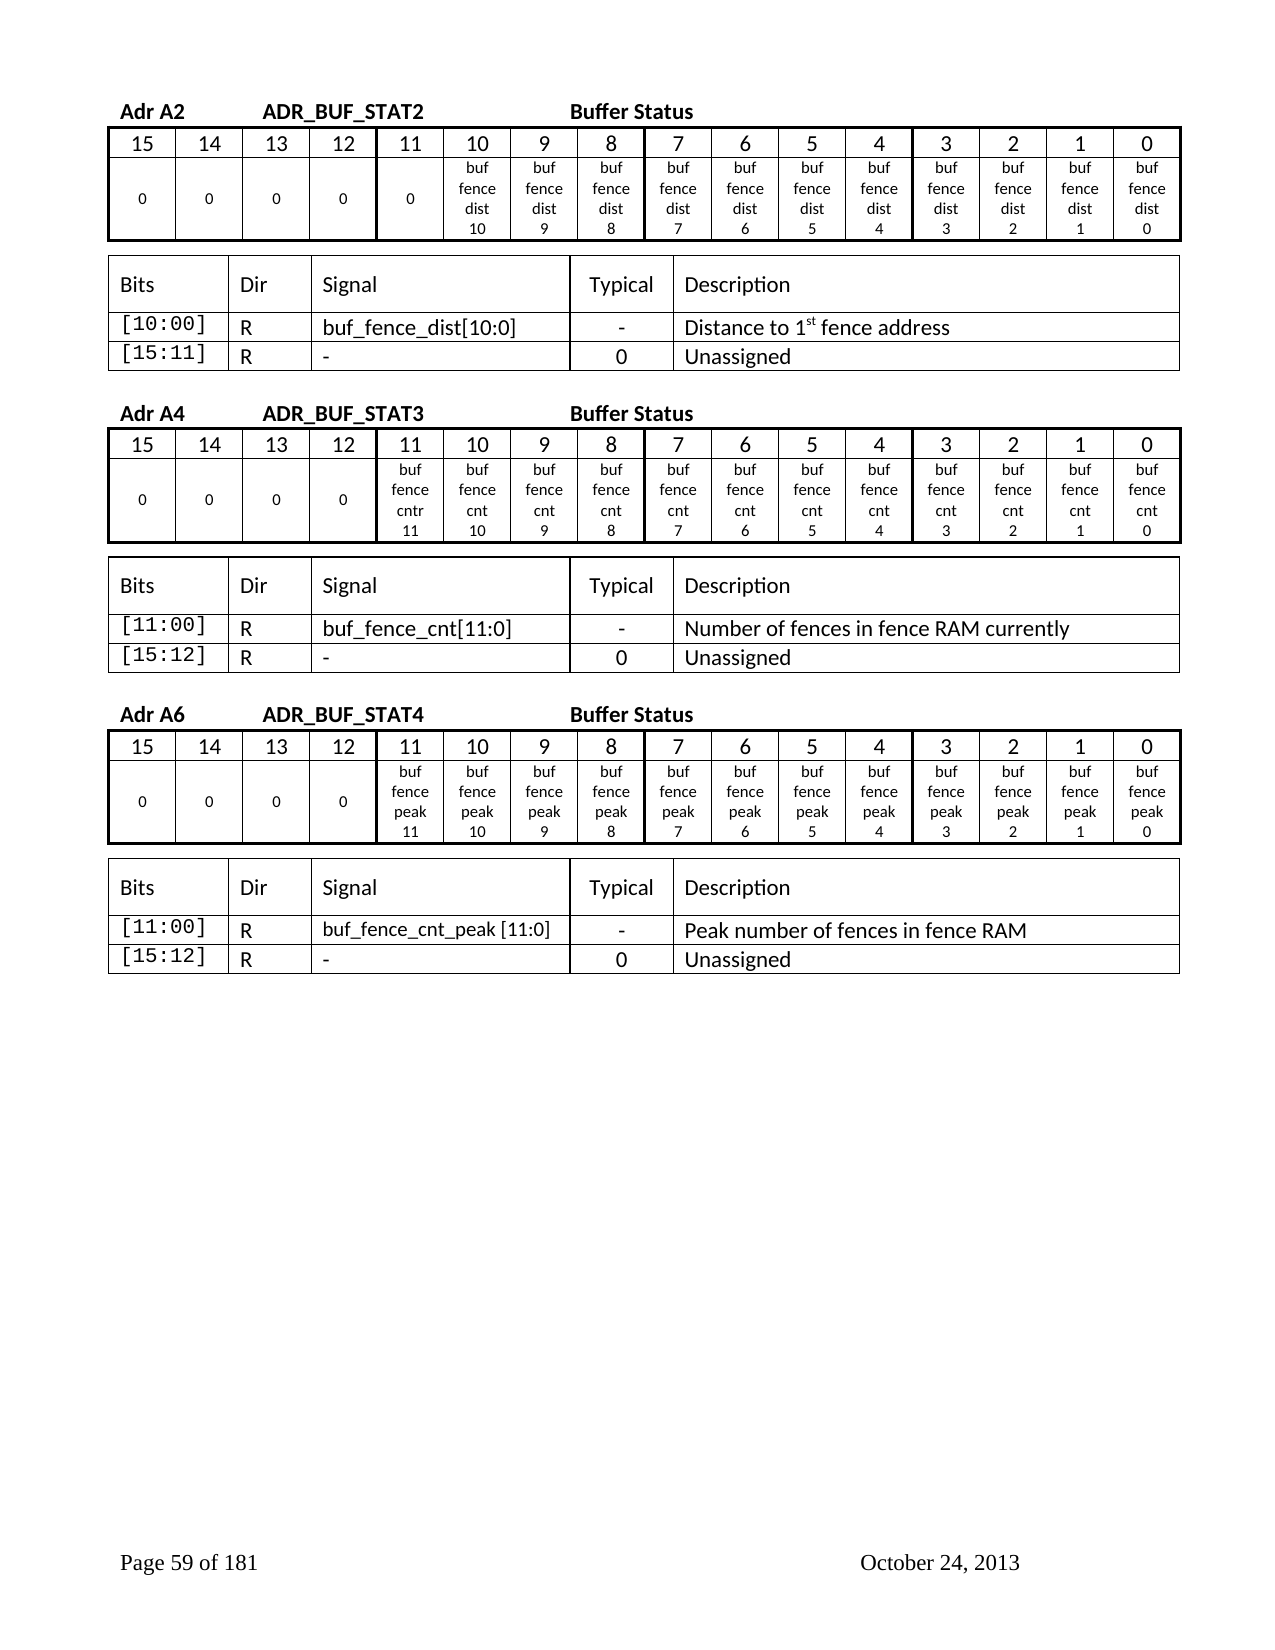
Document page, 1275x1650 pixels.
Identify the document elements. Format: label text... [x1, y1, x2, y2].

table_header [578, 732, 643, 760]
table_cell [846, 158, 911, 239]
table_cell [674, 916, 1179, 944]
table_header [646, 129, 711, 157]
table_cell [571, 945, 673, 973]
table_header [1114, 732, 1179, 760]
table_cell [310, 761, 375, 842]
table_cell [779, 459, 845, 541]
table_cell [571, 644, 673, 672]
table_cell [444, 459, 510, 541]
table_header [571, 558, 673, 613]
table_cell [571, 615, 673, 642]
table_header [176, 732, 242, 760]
subtitle Adr A2 ADR_BUF_STAT2 Buffer Status [120, 97, 1185, 126]
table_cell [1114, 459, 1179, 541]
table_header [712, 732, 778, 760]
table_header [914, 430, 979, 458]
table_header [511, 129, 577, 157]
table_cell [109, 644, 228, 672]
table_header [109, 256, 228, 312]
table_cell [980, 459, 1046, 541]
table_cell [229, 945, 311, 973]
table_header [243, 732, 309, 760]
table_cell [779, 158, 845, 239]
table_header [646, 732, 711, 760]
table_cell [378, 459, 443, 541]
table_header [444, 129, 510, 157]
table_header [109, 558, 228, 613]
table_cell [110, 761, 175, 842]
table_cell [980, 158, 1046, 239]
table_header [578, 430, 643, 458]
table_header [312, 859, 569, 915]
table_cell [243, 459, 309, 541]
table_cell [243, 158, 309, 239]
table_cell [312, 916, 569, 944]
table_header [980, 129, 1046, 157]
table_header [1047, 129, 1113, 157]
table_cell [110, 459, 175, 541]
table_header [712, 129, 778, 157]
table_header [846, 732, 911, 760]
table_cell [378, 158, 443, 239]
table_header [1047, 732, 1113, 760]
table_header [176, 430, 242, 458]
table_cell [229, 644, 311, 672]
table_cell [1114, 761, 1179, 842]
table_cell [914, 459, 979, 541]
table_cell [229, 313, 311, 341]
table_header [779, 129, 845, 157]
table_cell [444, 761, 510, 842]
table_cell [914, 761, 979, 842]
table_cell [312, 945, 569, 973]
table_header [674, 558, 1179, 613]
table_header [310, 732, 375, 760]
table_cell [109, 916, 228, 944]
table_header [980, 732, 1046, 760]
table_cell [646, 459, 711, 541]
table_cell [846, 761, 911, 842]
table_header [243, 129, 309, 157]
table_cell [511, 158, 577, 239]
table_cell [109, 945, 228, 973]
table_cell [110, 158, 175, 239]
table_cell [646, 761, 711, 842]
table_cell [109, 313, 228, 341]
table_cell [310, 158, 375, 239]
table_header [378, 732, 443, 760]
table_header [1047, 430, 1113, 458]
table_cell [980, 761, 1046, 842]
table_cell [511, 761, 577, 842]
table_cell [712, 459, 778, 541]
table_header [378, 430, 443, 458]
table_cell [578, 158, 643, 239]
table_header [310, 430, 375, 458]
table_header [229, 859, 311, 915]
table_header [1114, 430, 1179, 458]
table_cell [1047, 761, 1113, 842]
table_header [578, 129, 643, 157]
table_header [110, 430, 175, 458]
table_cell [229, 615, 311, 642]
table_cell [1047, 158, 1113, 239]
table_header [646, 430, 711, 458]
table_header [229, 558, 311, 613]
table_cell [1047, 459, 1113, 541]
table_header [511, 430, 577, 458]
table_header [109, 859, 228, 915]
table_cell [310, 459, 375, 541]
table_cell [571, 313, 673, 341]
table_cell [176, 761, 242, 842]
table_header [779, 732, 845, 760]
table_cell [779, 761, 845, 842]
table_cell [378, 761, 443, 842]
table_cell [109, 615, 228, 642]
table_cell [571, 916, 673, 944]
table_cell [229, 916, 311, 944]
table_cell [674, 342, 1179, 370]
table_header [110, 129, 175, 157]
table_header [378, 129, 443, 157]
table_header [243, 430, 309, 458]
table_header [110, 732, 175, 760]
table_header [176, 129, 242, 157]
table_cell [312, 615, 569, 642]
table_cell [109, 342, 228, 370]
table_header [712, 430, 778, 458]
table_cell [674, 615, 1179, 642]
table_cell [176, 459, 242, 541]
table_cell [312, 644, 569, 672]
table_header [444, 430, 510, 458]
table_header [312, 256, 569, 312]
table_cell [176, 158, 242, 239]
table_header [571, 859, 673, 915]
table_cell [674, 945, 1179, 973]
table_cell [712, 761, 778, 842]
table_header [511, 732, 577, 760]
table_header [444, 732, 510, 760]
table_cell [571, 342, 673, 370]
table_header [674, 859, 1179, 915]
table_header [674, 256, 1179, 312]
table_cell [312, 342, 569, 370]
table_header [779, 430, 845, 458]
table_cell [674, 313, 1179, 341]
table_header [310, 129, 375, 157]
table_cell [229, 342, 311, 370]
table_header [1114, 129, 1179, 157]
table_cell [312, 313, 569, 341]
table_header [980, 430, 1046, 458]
subtitle Adr A4 ADR_BUF_STAT3 Buffer Status [120, 399, 1185, 427]
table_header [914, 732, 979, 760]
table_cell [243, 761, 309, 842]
subtitle Adr A6 ADR_BUF_STAT4 Buffer Status [120, 701, 1185, 729]
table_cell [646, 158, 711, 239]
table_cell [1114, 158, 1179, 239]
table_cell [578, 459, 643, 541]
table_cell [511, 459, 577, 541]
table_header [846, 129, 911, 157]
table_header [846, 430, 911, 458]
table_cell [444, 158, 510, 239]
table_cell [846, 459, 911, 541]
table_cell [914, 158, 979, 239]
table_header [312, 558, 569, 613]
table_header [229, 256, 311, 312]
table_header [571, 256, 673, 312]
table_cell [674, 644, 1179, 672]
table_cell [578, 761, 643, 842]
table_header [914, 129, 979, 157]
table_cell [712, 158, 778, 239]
